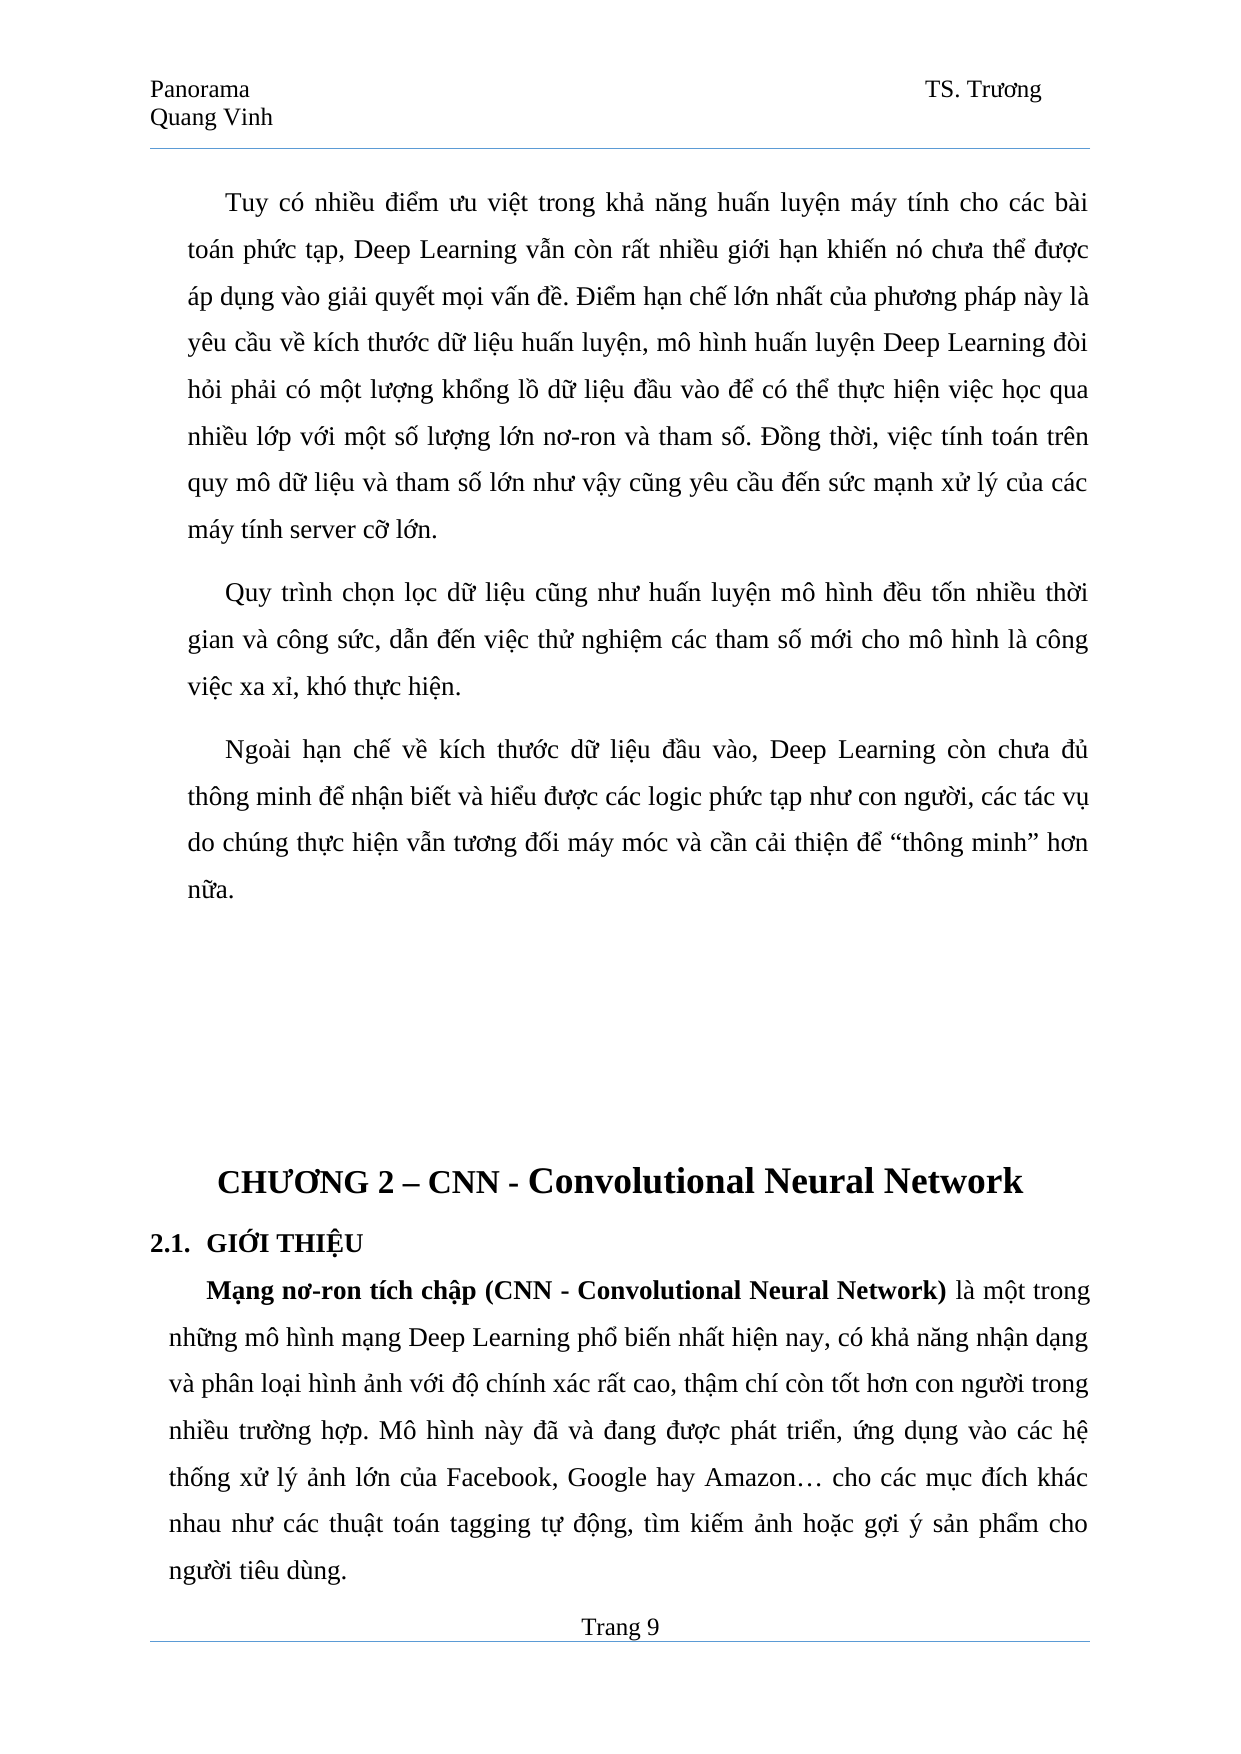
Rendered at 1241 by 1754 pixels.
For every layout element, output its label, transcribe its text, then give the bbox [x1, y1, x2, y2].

text Quy trình chọn lọc dữ liệu cũng như huấn luyện mô hình đều tốn nhiều thời gian và công sức, dẫn đến việc thử nghiệm các tham số mới cho mô hình là công việc xa xỉ, khó thực hiện. [187, 576, 1090, 701]
subtitle CHƯƠNG 2 – CNN - Convolutional Neural Network [150, 1159, 1090, 1202]
text Ngoài hạn chế về kích thước dữ liệu đầu vào, Deep Learning còn chưa đủ thông minh để nhận biết và hiểu được các logic phức tạp như con người, các tác vụ do chúng thực hiện vẫn tương đối máy móc và cần cải thiện để “thông minh” hơn nữa. [187, 733, 1090, 904]
subtitle GIỚI THIỆU [150, 1228, 1090, 1259]
text Tuy có nhiều điểm ưu việt trong khả năng huấn luyện máy tính cho các bài toán phức tạp, Deep Learning vẫn còn rất nhiều giới hạn khiến nó chưa thể được áp dụng vào giải quyết mọi vấn đề. Điểm hạn chế lớn nhất của phương pháp này là yêu cầu về kích thước dữ liệu huấn luyện, mô hình huấn luyện Deep Learning đòi hỏi phải có một lượng khổng lồ dữ liệu đầu vào để có thể thực hiện việc học qua nhiều lớp với một số lượng lớn nơ-ron và tham số. Đồng thời, việc tính toán trên quy mô dữ liệu và tham số lớn như vậy cũng yêu cầu đến sức mạnh xử lý của các máy tính server cỡ lớn. [187, 186, 1090, 544]
text Mạng nơ-ron tích chập (CNN - Convolutional Neural Network) là một trong những mô hình mạng Deep Learning phổ biến nhất hiện nay, có khả năng nhận dạng và phân loại hình ảnh với độ chính xác rất cao, thậm chí còn tốt hơn con người trong nhiều trường hợp. Mô hình này đã và đang được phát triển, ứng dụng vào các hệ thống xử lý ảnh lớn của Facebook, Google hay Amazon… cho các mục đích khác nhau như các thuật toán tagging tự động, tìm kiếm ảnh hoặc gợi ý sản phẩm cho người tiêu dùng. [169, 1274, 1090, 1585]
